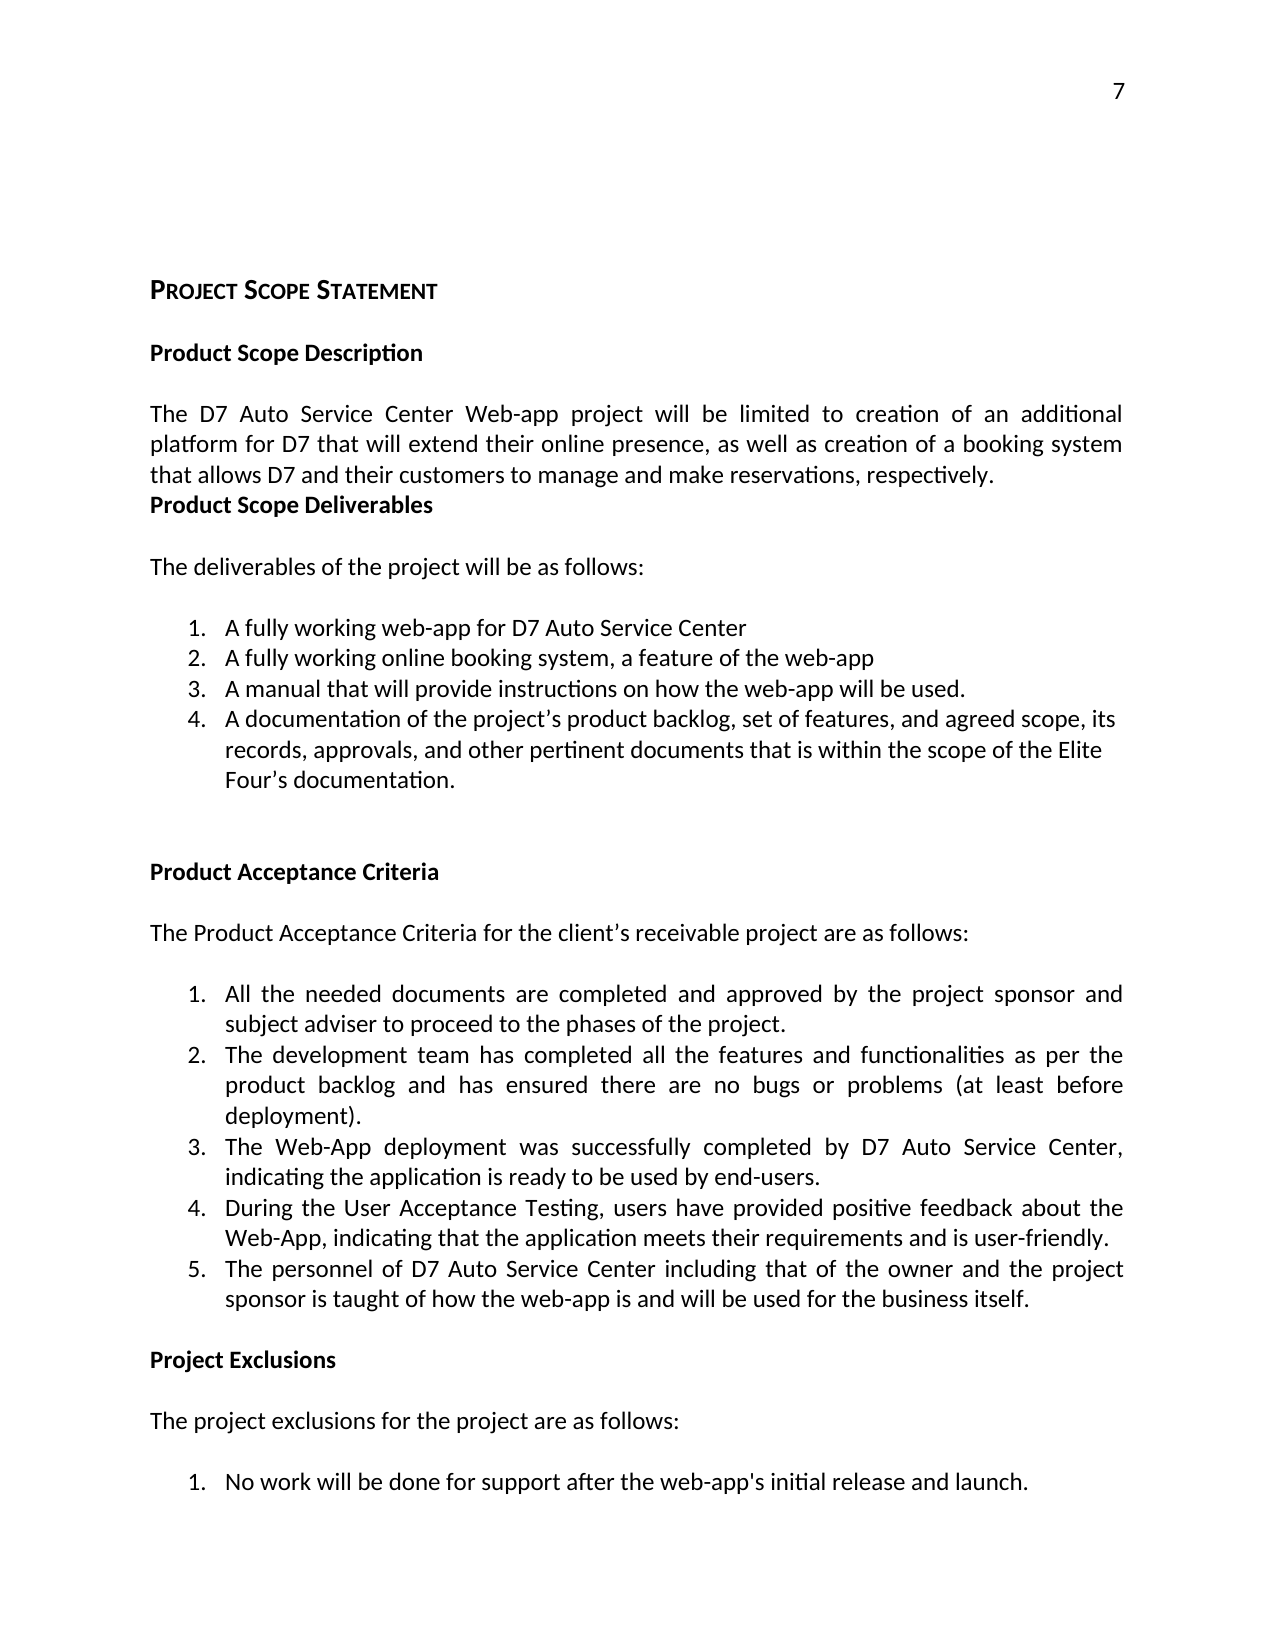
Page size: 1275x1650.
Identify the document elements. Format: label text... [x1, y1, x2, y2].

text Product Scope Deliverables [150, 490, 1125, 520]
subtitle Project Scope Statement [150, 271, 1125, 307]
text The D7 Auto Service Center Web-app project will be limited to creation of an additional platform for D7 that will extend their online presence, as well as creation of a booking system that allows D7 and their customers to manage and make reservations, respectively. [150, 398, 1125, 490]
list All the needed documents are completed and approved by the project sponsor and subject adviser to proceed to the phases of the project. [187, 978, 1125, 1039]
text Product Scope Description [150, 337, 1125, 368]
text Project Exclusions [150, 1344, 1125, 1375]
list A fully working web-app for D7 Auto Service Center [187, 612, 1125, 642]
list During the User Acceptance Testing, users have provided positive feedback about the Web-App, indicating that the application meets their requirements and is user-friendly. [187, 1192, 1125, 1253]
list The development team has completed all the features and functionalities as per the product backlog and has ensured there are no bugs or problems (at least before deployment). [187, 1039, 1125, 1131]
list A manual that will provide instructions on how the web-app will be used. [187, 673, 1125, 703]
text The project exclusions for the project are as follows: [150, 1405, 1125, 1436]
list A fully working online booking system, a feature of the web-app [187, 642, 1125, 673]
text The deliverables of the project will be as follows: [150, 551, 1125, 581]
text The Product Acceptance Criteria for the client’s receivable project are as follows: [150, 917, 1125, 947]
list A documentation of the project’s product backlog, set of features, and agreed scope, its records, approvals, and other pertinent documents that is within the scope of the Elite Four’s documentation. [187, 703, 1125, 795]
list The personnel of D7 Auto Service Center including that of the owner and the project sponsor is taught of how the web-app is and will be used for the business itself. [187, 1253, 1125, 1314]
text Product Acceptance Criteria [150, 856, 1125, 886]
list No work will be done for support after the web-app's initial release and launch. [187, 1466, 1125, 1497]
list The Web-App deployment was successfully completed by D7 Auto Service Center, indicating the application is ready to be used by end-users. [187, 1131, 1125, 1192]
